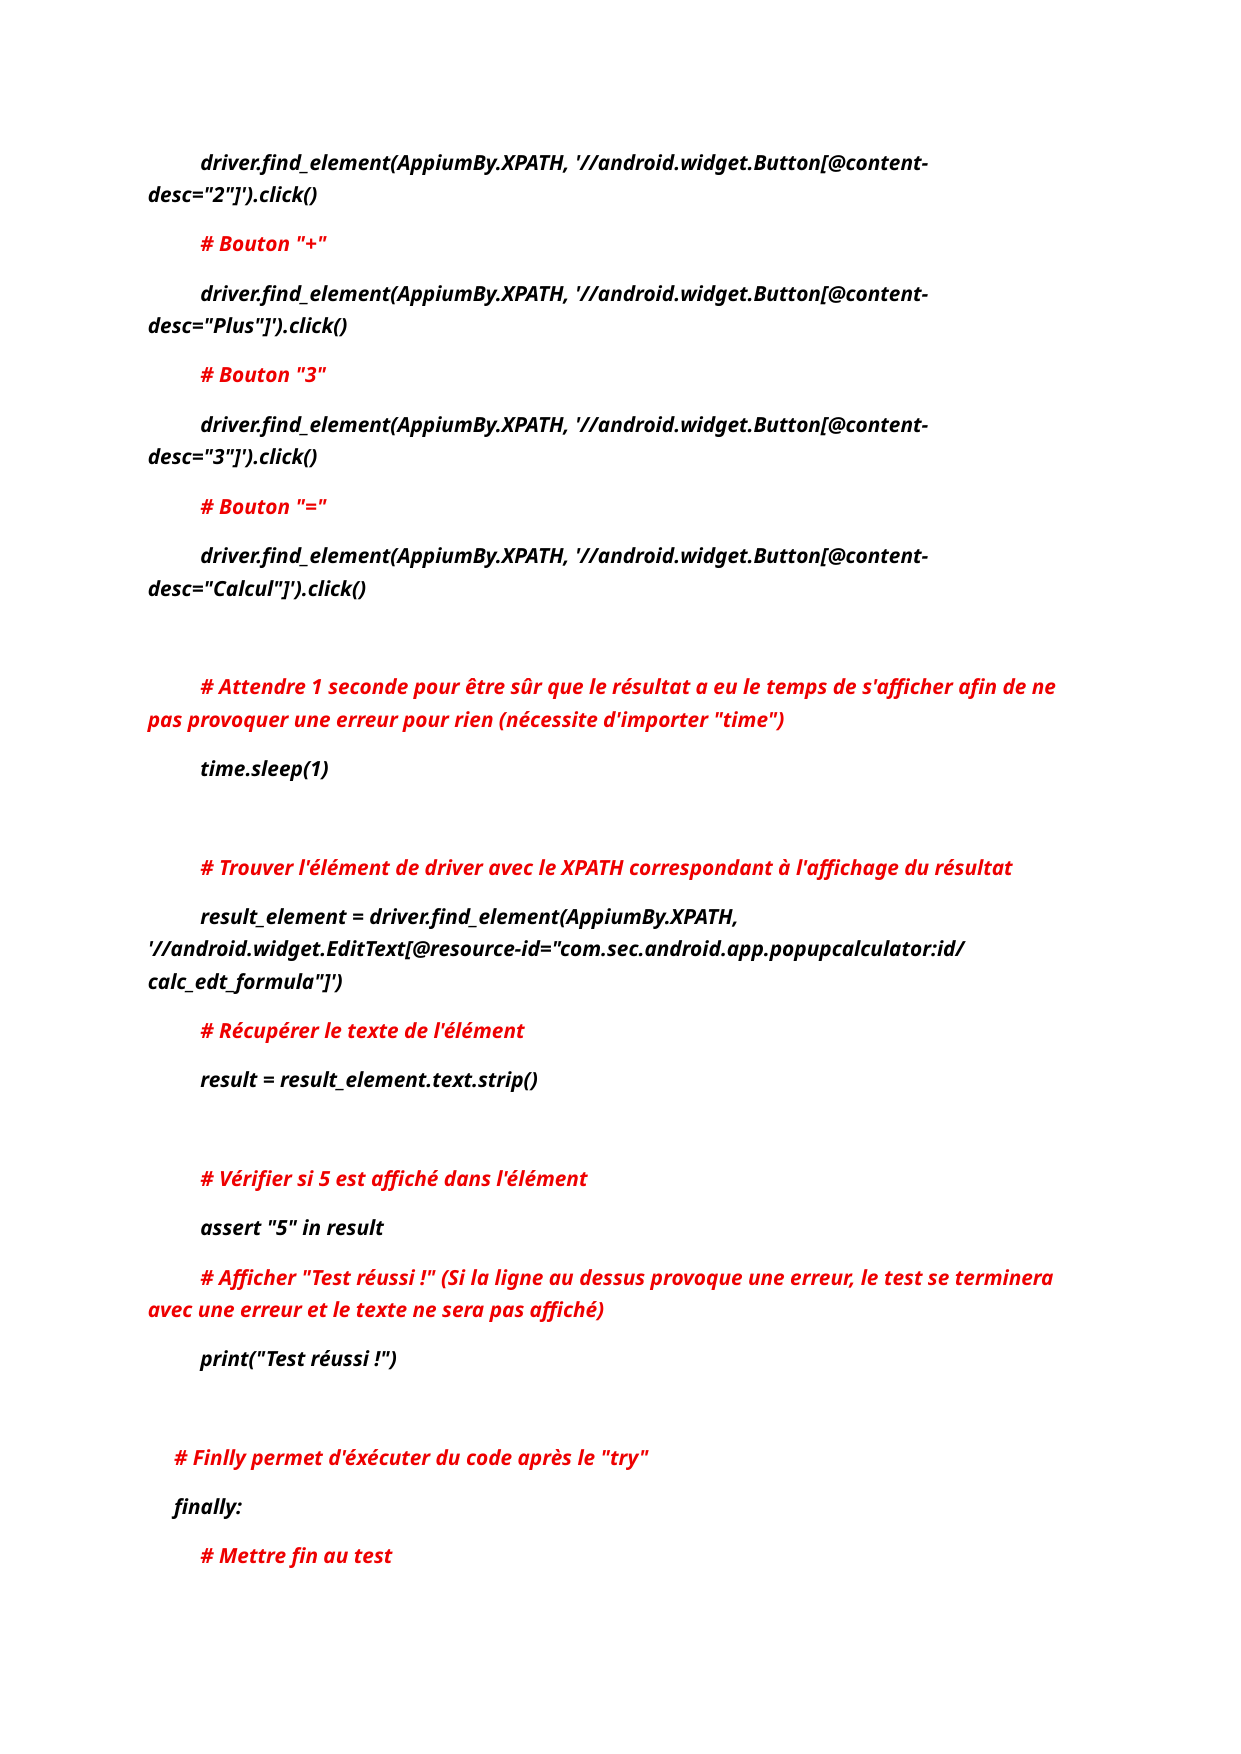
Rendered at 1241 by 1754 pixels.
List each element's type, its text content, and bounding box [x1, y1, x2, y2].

text driver.find_element(AppiumBy.XPATH, '//android.widget.Button[@content-desc="Plus"]').click() [148, 279, 1093, 340]
text time.sleep(1) [148, 754, 1093, 782]
text # Finlly permet d'éxécuter du code après le "try" [148, 1443, 1093, 1472]
text driver.find_element(AppiumBy.XPATH, '//android.widget.Button[@content-desc="3"]').click() [148, 410, 1093, 471]
text # Attendre 1 seconde pour être sûr que le résultat a eu le temps de s'afficher afin de ne pas provoquer une erreur pour rien (nécessite d'importer "time") [148, 672, 1093, 733]
text # Bouton "=" [148, 492, 1093, 520]
text # Récupérer le texte de l'élément [148, 1016, 1093, 1045]
text result = result_element.text.strip() [148, 1066, 1093, 1094]
text assert "5" in result [148, 1213, 1093, 1242]
text driver.find_element(AppiumBy.XPATH, '//android.widget.Button[@content-desc="2"]').click() [148, 148, 1093, 209]
text # Mettre fin au test [148, 1542, 1093, 1570]
text # Bouton "+" [148, 229, 1093, 258]
text # Trouver l'élément de driver avec le XPATH correspondant à l'affichage du résultat [148, 853, 1093, 881]
text print("Test réussi !") [148, 1344, 1093, 1373]
text driver.find_element(AppiumBy.XPATH, '//android.widget.Button[@content-desc="Calcul"]').click() [148, 541, 1093, 602]
text finally: [148, 1492, 1093, 1521]
text # Bouton "3" [148, 361, 1093, 389]
text result_element = driver.find_element(AppiumBy.XPATH, '//android.widget.EditText[@resource-id="com.sec.android.app.popupcalculator:id/calc_edt_formula"]') [148, 902, 1093, 996]
text # Vérifier si 5 est affiché dans l'élément [148, 1164, 1093, 1193]
text # Afficher "Test réussi !" (Si la ligne au dessus provoque une erreur, le test se terminera avec une erreur et le texte ne sera pas affiché) [148, 1263, 1093, 1324]
